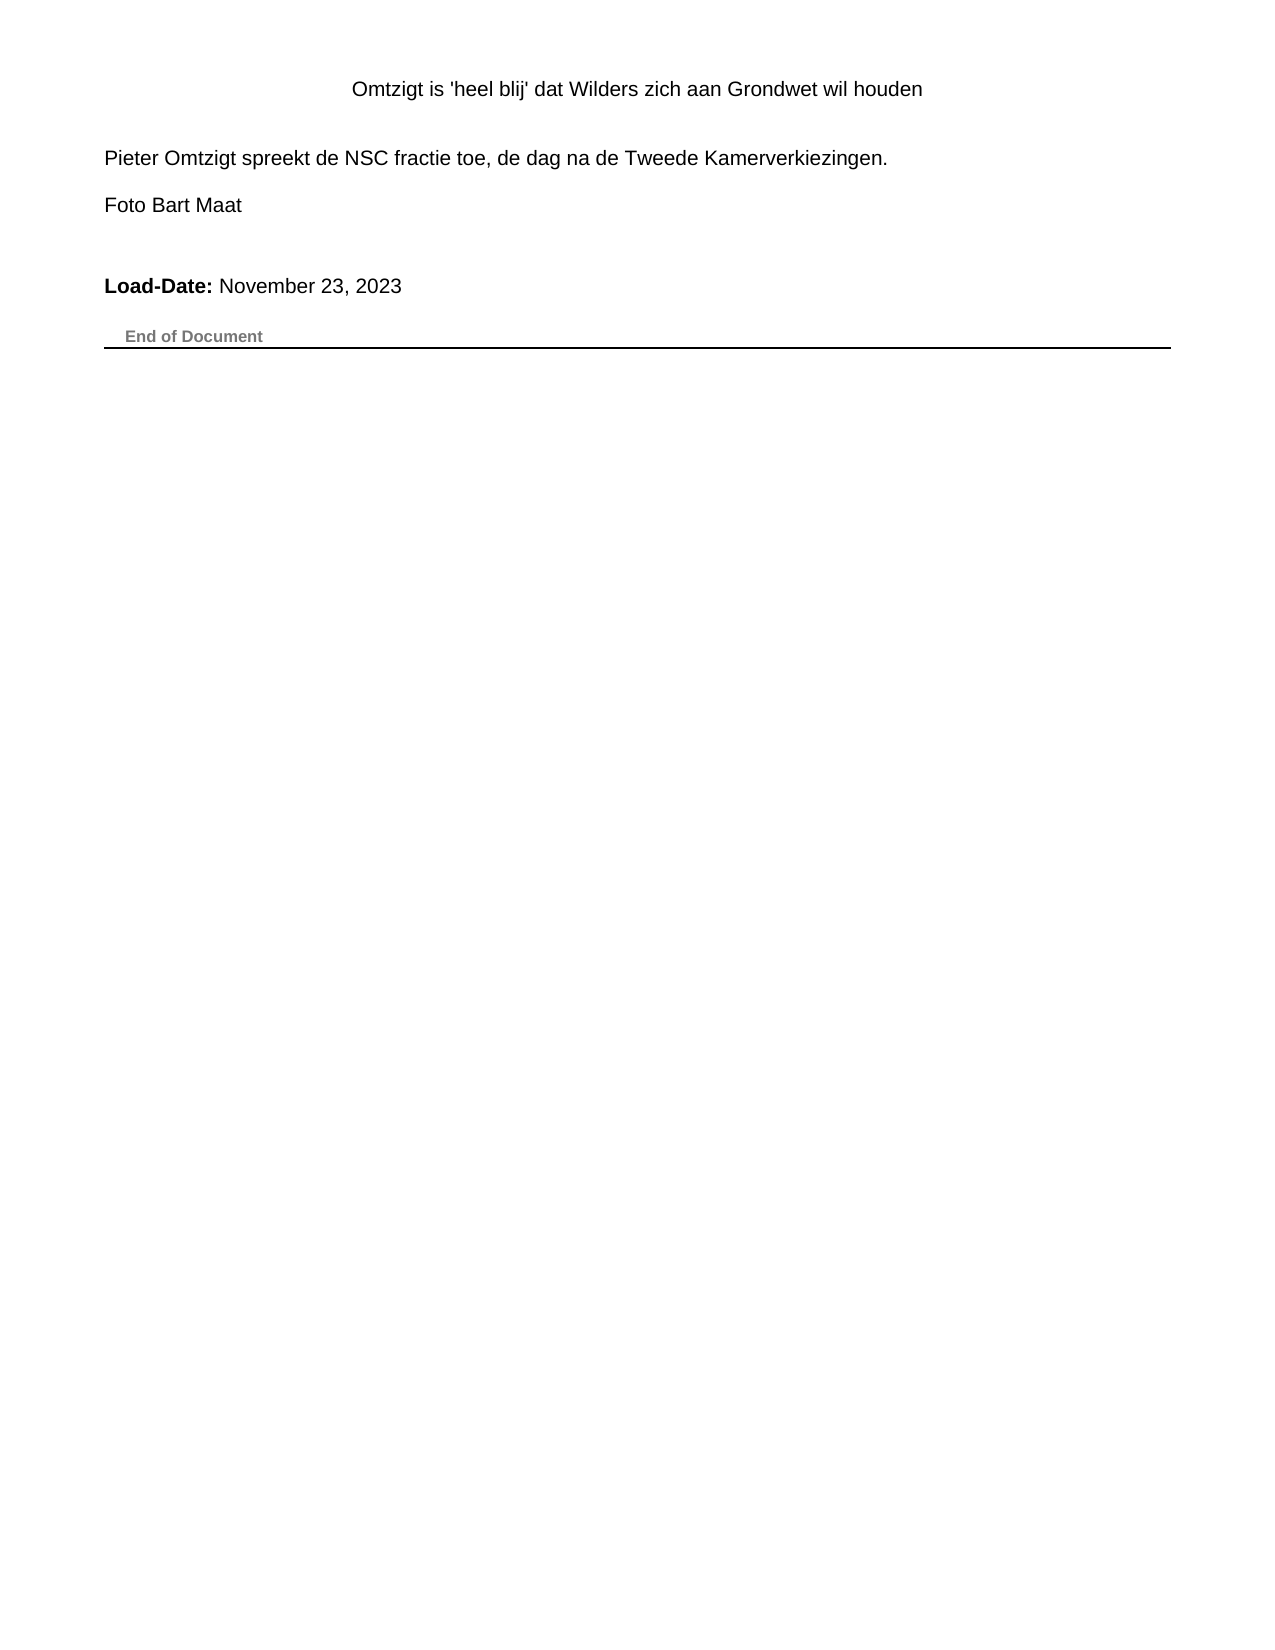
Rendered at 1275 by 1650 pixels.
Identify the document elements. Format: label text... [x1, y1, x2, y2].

text Pieter Omtzigt spreekt de NSC fractie toe, de dag na de Tweede Kamerverkiezingen. [104, 142, 1171, 169]
text Foto Bart Maat [104, 190, 1171, 217]
text End of Document [125, 327, 1171, 346]
text Load-Date: November 23, 2023 [104, 242, 1171, 298]
